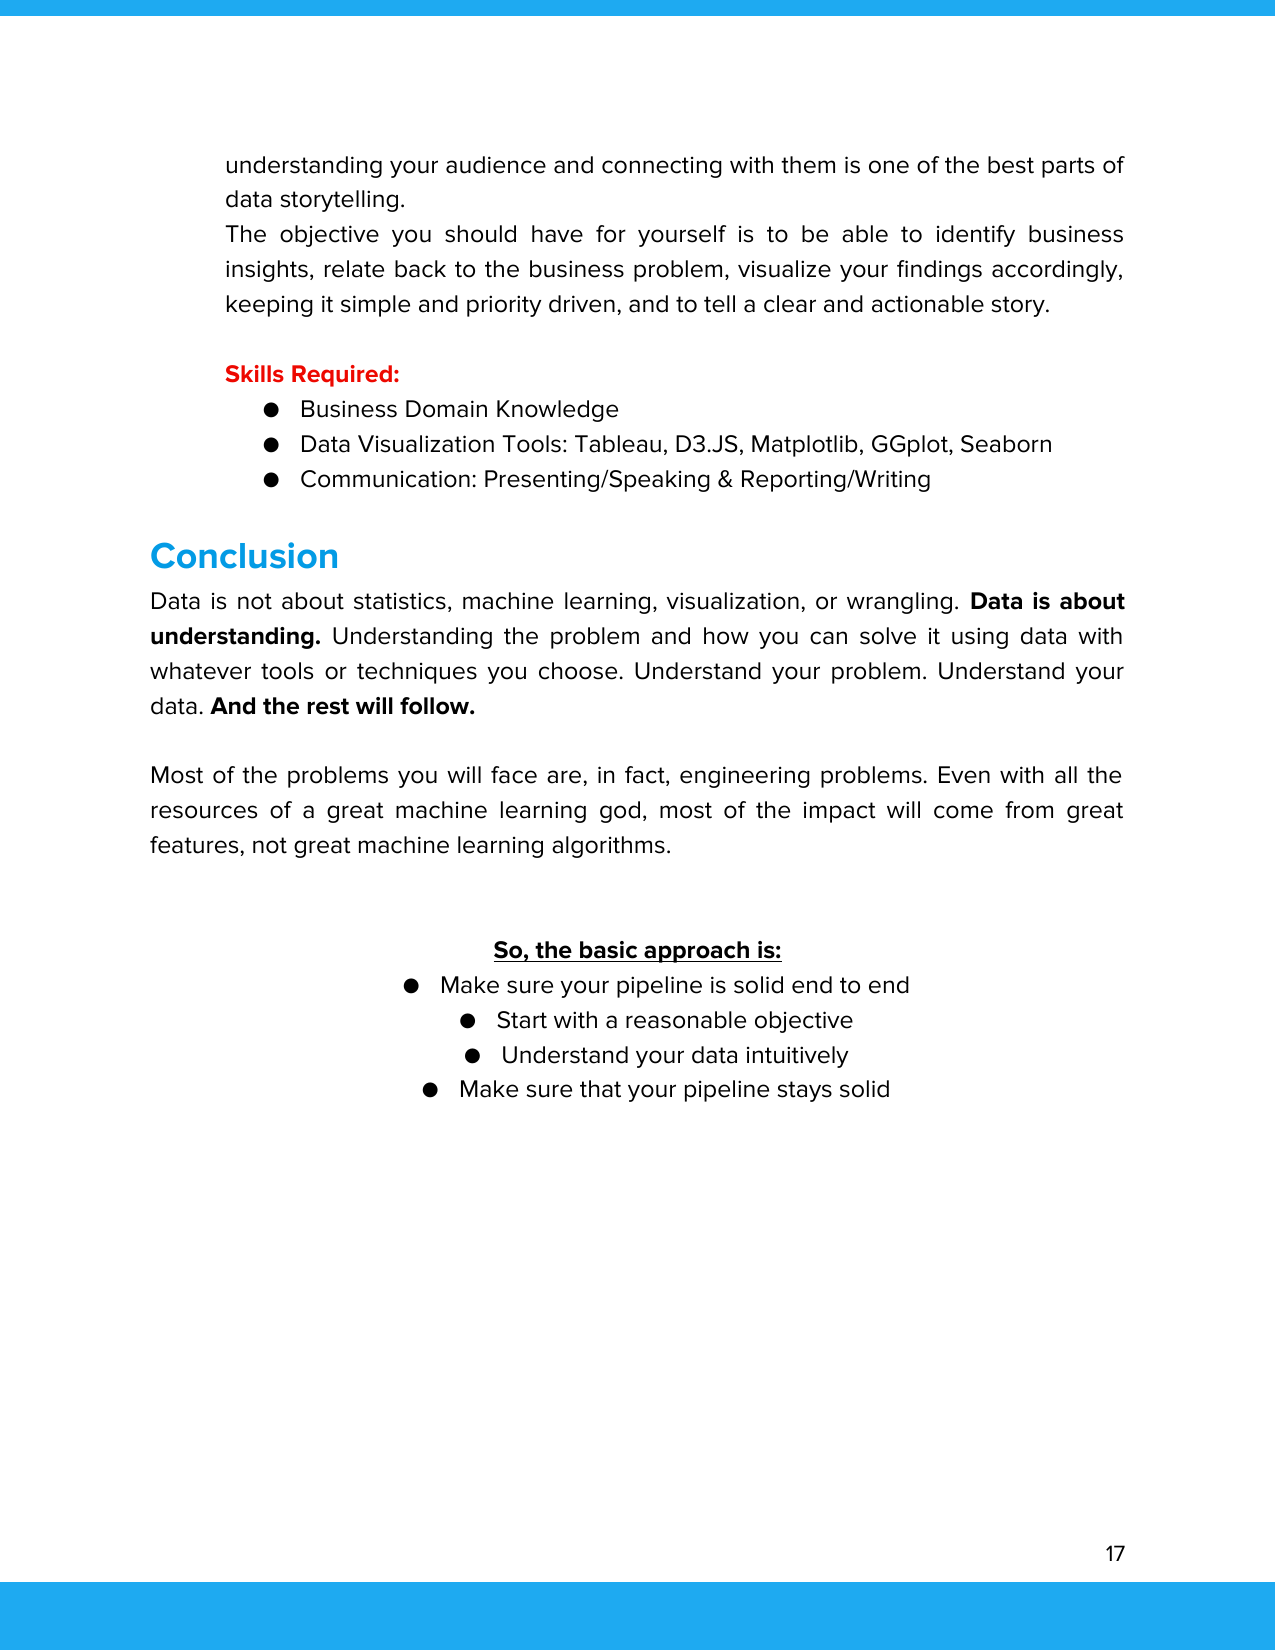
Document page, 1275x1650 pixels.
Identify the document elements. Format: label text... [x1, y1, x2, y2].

text Skills Required: [225, 359, 1125, 390]
picture [0, 1582, 1275, 1650]
list Communication: Presenting/Speaking & Reporting/Writing [262, 464, 1125, 494]
list Business Domain Knowledge [262, 394, 1125, 425]
list Understand your data intuitively [187, 1040, 1125, 1070]
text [225, 150, 1125, 215]
list Make sure that your pipeline stays solid [187, 1075, 1125, 1105]
text So, the basic approach is: [150, 935, 1125, 966]
picture [0, 0, 1275, 16]
list Data Visualization Tools: Tableau, D3.JS, Matplotlib, GGplot, Seaborn [262, 429, 1125, 459]
text Most of the problems you will face are, in fact, engineering problems. Even with all the resources of a great machine learning god, most of the impact will come from great features, not great machine learning algorithms. [150, 761, 1125, 861]
subtitle Conclusion [150, 534, 1125, 579]
list Start with a reasonable objective [187, 1005, 1125, 1036]
text The objective you should have for yourself is to be able to identify business insights, relate back to the business problem, visualize your findings accordingly, keeping it simple and priority driven, and to tell a clear and actionable story. [225, 220, 1125, 320]
list Make sure your pipeline is solid end to end [187, 970, 1125, 1001]
text Data is not about statistics, machine learning, visualization, or wrangling. Data is about understanding. Understanding the problem and how you can solve it using data with whatever tools or techniques you choose. Understand your problem. Understand your data. And the rest will follow. [150, 586, 1125, 721]
